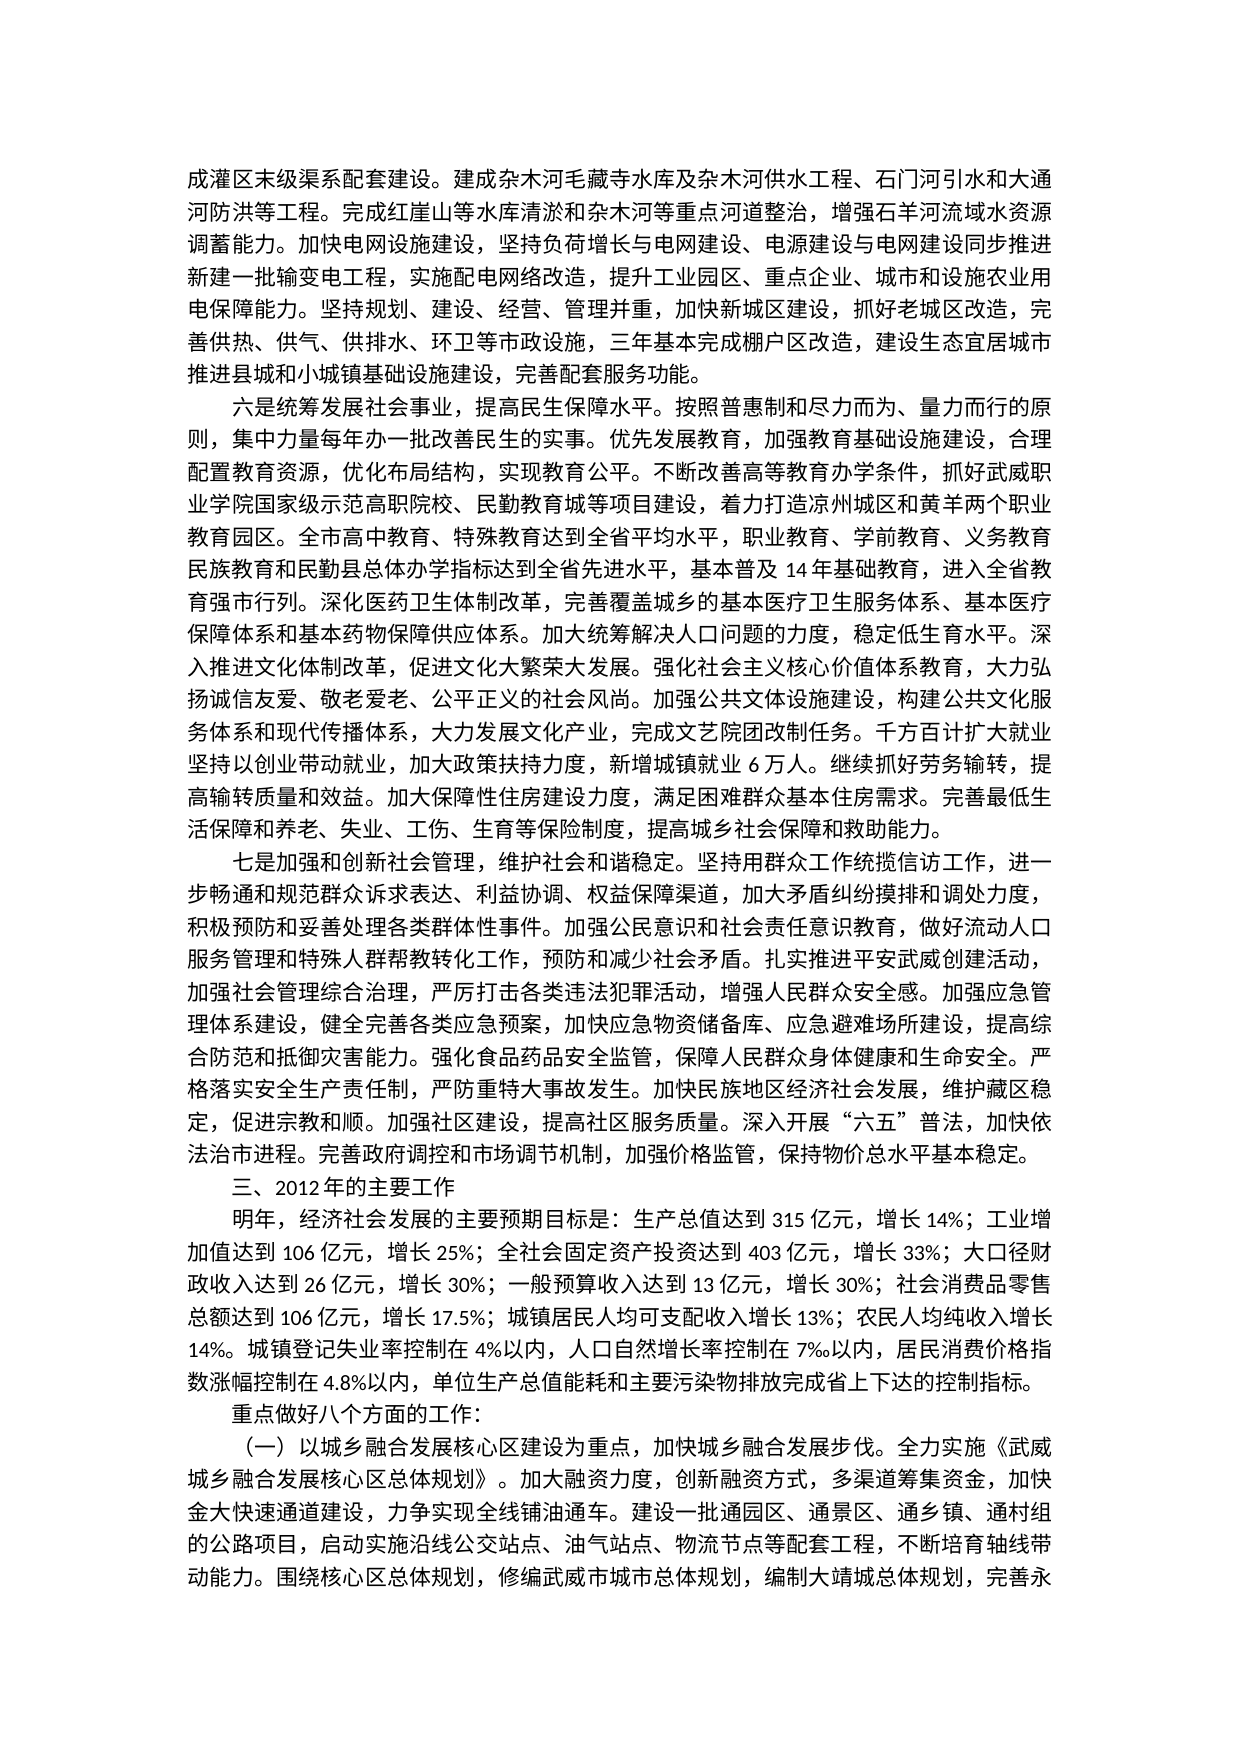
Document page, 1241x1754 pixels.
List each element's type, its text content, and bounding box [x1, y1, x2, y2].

text 七是加强和创新社会管理，维护社会和谐稳定。坚持用群众工作统揽信访工作，进一步畅通和规范群众诉求表达、利益协调、权益保障渠道，加大矛盾纠纷摸排和调处力度，积极预防和妥善处理各类群体性事件。加强公民意识和社会责任意识教育，做好流动人口服务管理和特殊人群帮教转化工作，预防和减少社会矛盾。扎实推进平安武威创建活动，加强社会管理综合治理，严厉打击各类违法犯罪活动，增强人民群众安全感。加强应急管理体系建设，健全完善各类应急预案，加快应急物资储备库、应急避难场所建设，提高综合防范和抵御灾害能力。强化食品药品安全监管，保障人民群众身体健康和生命安全。严格落实安全生产责任制，严防重特大事故发生。加快民族地区经济社会发展，维护藏区稳定，促进宗教和顺。加强社区建设，提高社区服务质量。深入开展“六五”普法，加快依法治市进程。完善政府调控和市场调节机制，加强价格监管，保持物价总水平基本稳定。 [187, 844, 1053, 1169]
text 明年，经济社会发展的主要预期目标是：生产总值达到315亿元，增长14%；工业增加值达到106亿元，增长25%；全社会固定资产投资达到403亿元，增长33%；大口径财政收入达到26亿元，增长30%；一般预算收入达到13亿元，增长30%；社会消费品零售总额达到106亿元，增长17.5%；城镇居民人均可支配收入增长13%；农民人均纯收入增长14%。城镇登记失业率控制在4%以内，人口自然增长率控制在7‰以内，居民消费价格指数涨幅控制在4.8%以内，单位生产总值能耗和主要污染物排放完成省上下达的控制指标。 [187, 1202, 1053, 1397]
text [187, 162, 1053, 389]
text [187, 1429, 1053, 1592]
text 六是统筹发展社会事业，提高民生保障水平。按照普惠制和尽力而为、量力而行的原则，集中力量每年办一批改善民生的实事。优先发展教育，加强教育基础设施建设，合理配置教育资源，优化布局结构，实现教育公平。不断改善高等教育办学条件，抓好武威职业学院国家级示范高职院校、民勤教育城等项目建设，着力打造凉州城区和黄羊两个职业教育园区。全市高中教育、特殊教育达到全省平均水平，职业教育、学前教育、义务教育、民族教育和民勤县总体办学指标达到全省先进水平，基本普及14年基础教育，进入全省教育强市行列。深化医药卫生体制改革，完善覆盖城乡的基本医疗卫生服务体系、基本医疗保障体系和基本药物保障供应体系。加大统筹解决人口问题的力度，稳定低生育水平。深入推进文化体制改革，促进文化大繁荣大发展。强化社会主义核心价值体系教育，大力弘扬诚信友爱、敬老爱老、公平正义的社会风尚。加强公共文体设施建设，构建公共文化服务体系和现代传播体系，大力发展文化产业，完成文艺院团改制任务。千方百计扩大就业，坚持以创业带动就业，加大政策扶持力度，新增城镇就业6万人。继续抓好劳务输转，提高输转质量和效益。加大保障性住房建设力度，满足困难群众基本住房需求。完善最低生活保障和养老、失业、工伤、生育等保险制度，提高城乡社会保障和救助能力。 [187, 389, 1053, 844]
text 重点做好八个方面的工作： [187, 1397, 1053, 1429]
text 三、2012年的主要工作 [187, 1169, 1053, 1202]
